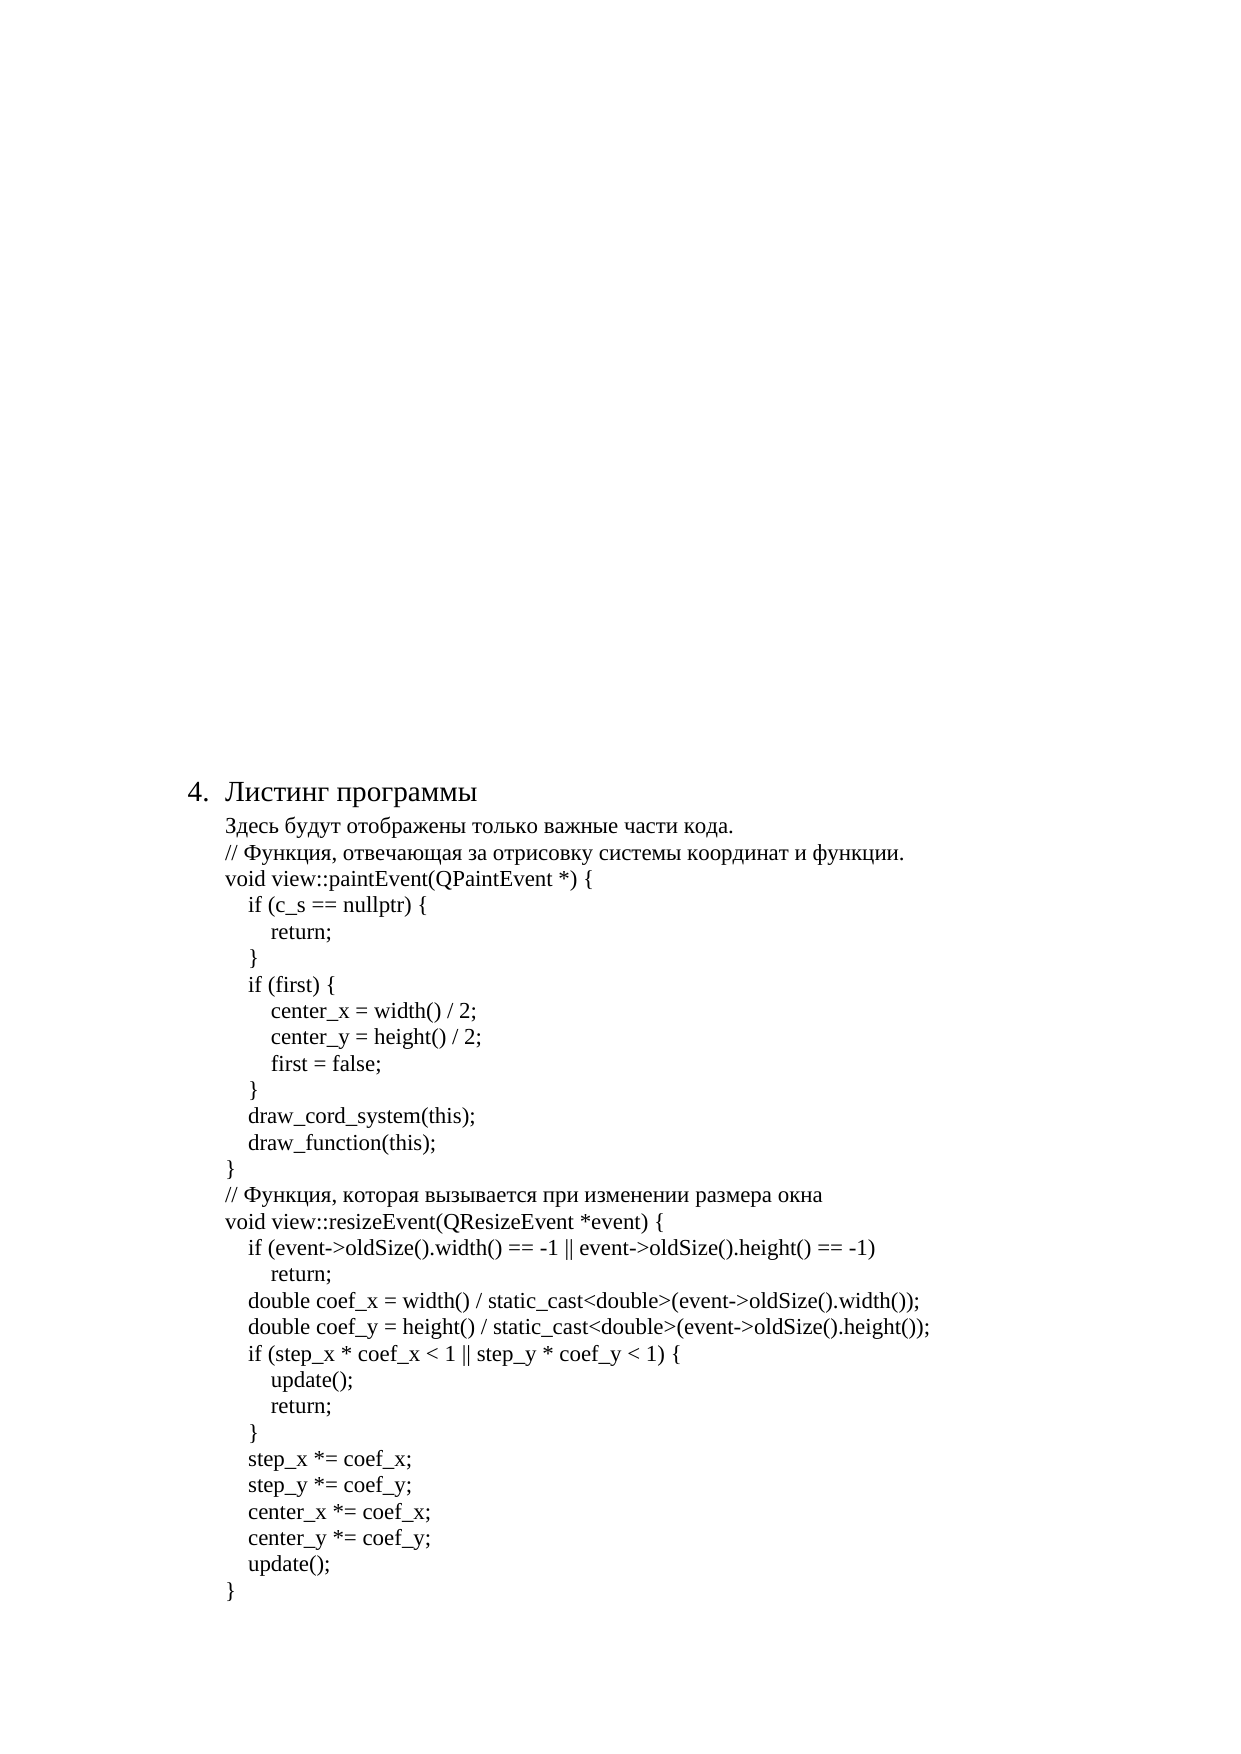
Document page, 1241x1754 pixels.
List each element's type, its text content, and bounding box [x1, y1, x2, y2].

text } [225, 1577, 1090, 1603]
text center_x *= coef_x; [225, 1498, 1090, 1524]
text } [225, 1155, 1090, 1181]
text void view::resizeEvent(QResizeEvent *event) { [225, 1208, 1090, 1234]
text update(); [225, 1550, 1090, 1577]
text if (c_s == nullptr) { [225, 892, 1090, 918]
text // Функция, которая вызывается при изменении размера окна [225, 1181, 1090, 1208]
text first = false; [225, 1050, 1090, 1076]
text } [225, 944, 1090, 971]
text draw_function(this); [225, 1129, 1090, 1155]
text if (first) { [225, 971, 1090, 997]
text if (event->oldSize().width() == -1 || event->oldSize().height() == -1) [225, 1234, 1090, 1261]
text return; [225, 1261, 1090, 1287]
text update(); [225, 1366, 1090, 1392]
text if (step_x * coef_x < 1 || step_y * coef_y < 1) { [225, 1339, 1090, 1366]
text center_y *= coef_y; [225, 1524, 1090, 1550]
text draw_cord_system(this); [225, 1102, 1090, 1129]
text double coef_y = height() / static_cast<double>(event->oldSize().height()); [225, 1313, 1090, 1339]
text double coef_x = width() / static_cast<double>(event->oldSize().width()); [225, 1287, 1090, 1313]
text step_x *= coef_x; [225, 1445, 1090, 1471]
text return; [225, 918, 1090, 944]
text } [225, 1076, 1090, 1102]
text step_y *= coef_y; [225, 1471, 1090, 1498]
text center_x = width() / 2; [225, 997, 1090, 1023]
text // Функция, отвечающая за отрисовку системы координат и функции. [225, 839, 1090, 865]
text } [225, 1419, 1090, 1445]
text Здесь будут отображены только важные части кода. [225, 812, 1090, 839]
text void view::paintEvent(QPaintEvent *) { [225, 865, 1090, 892]
text center_y = height() / 2; [225, 1023, 1090, 1050]
list Листинг программы [187, 774, 1090, 807]
text return; [225, 1392, 1090, 1419]
